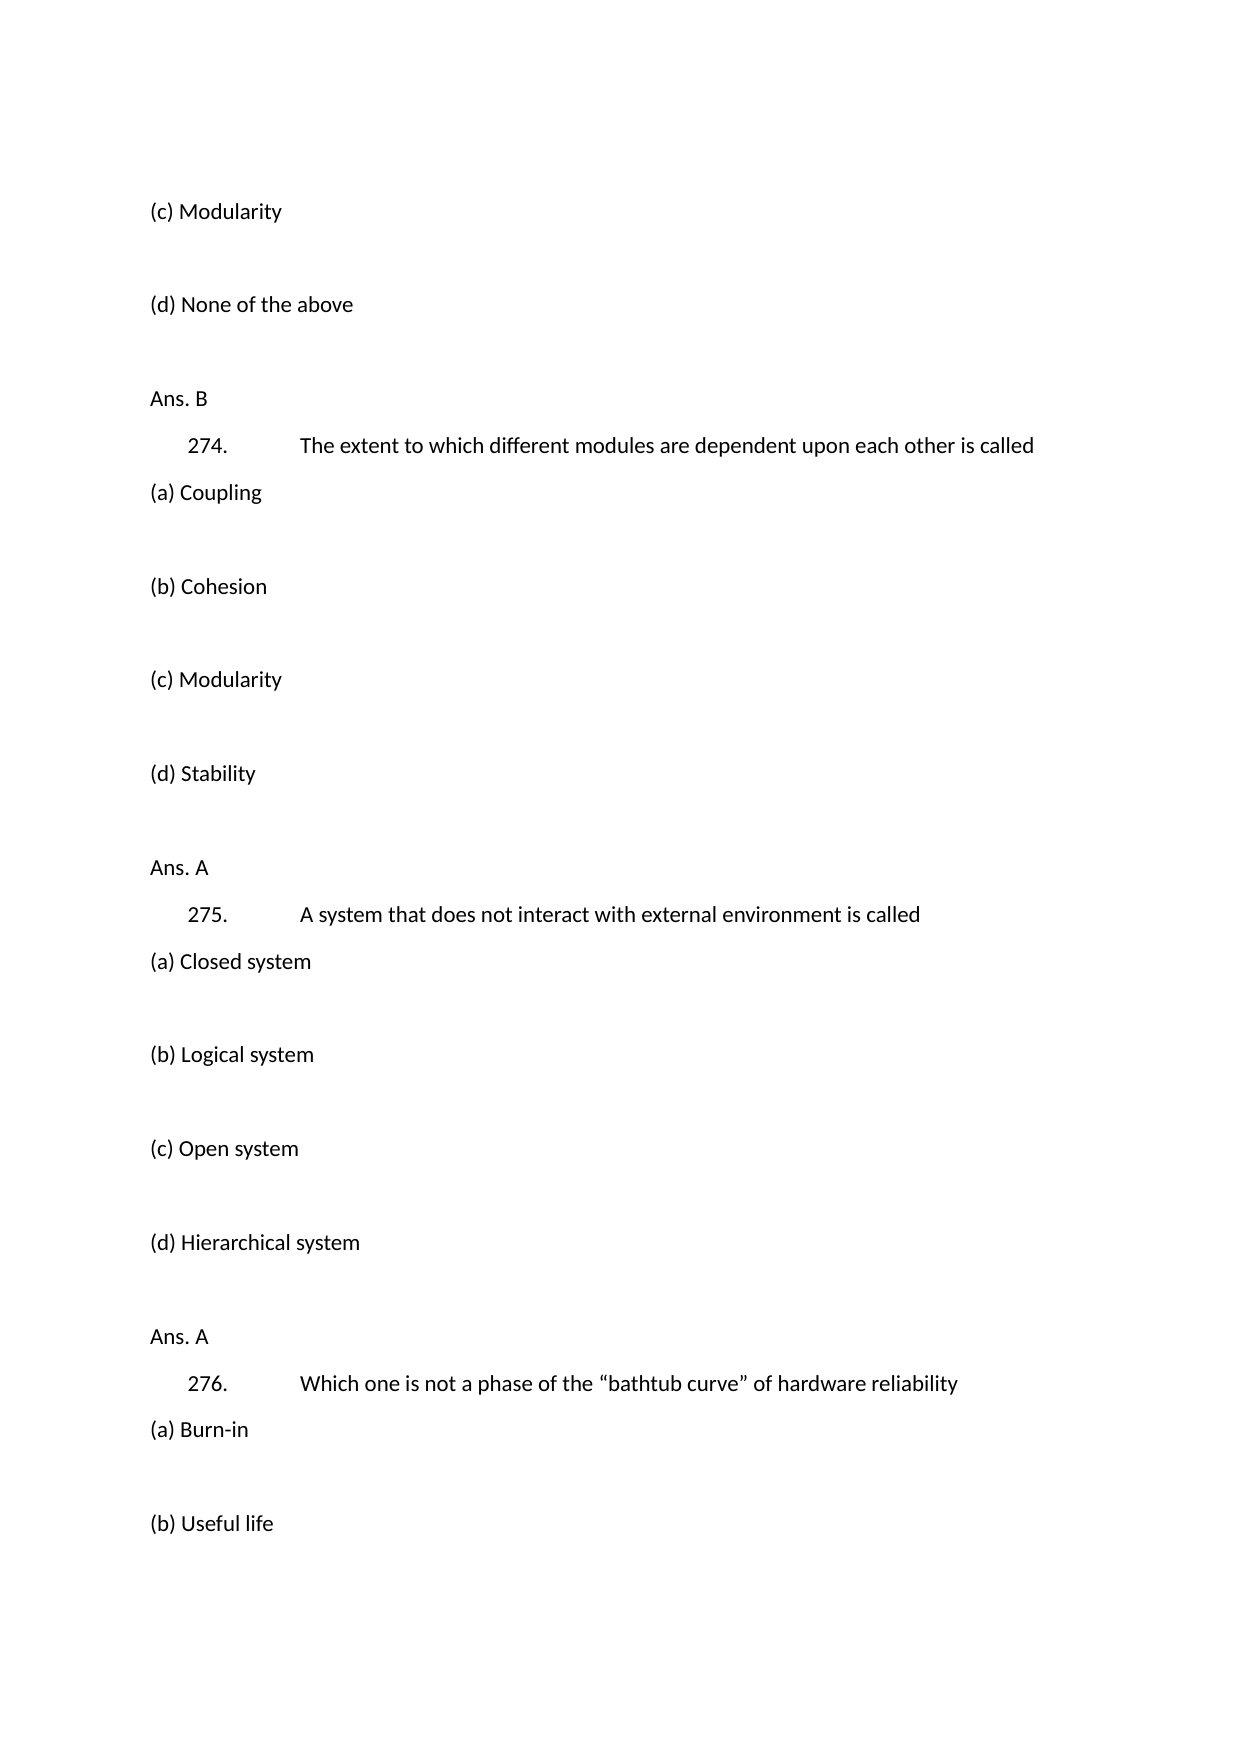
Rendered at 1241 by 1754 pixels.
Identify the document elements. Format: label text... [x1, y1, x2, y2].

text (d) Stability [150, 759, 1090, 787]
text Ans. A [150, 1322, 1090, 1350]
text Ans. B [150, 384, 1090, 412]
text (a) Coupling [150, 478, 1090, 506]
text (c) Modularity [150, 666, 1090, 694]
list Which one is not a phase of the “bathtub curve” of hardware reliability [187, 1369, 1090, 1397]
list A system that does not interact with external environment is called [187, 900, 1090, 928]
text (b) Logical system [150, 1041, 1090, 1069]
text (c) Modularity [150, 197, 1090, 225]
text (b) Useful life [150, 1509, 1090, 1537]
text (d) None of the above [150, 291, 1090, 319]
text (a) Burn-in [150, 1416, 1090, 1444]
text (a) Closed system [150, 947, 1090, 975]
text (b) Cohesion [150, 572, 1090, 600]
text (c) Open system [150, 1134, 1090, 1162]
text Ans. A [150, 853, 1090, 881]
text (d) Hierarchical system [150, 1228, 1090, 1256]
list The extent to which different modules are dependent upon each other is called [187, 431, 1090, 459]
